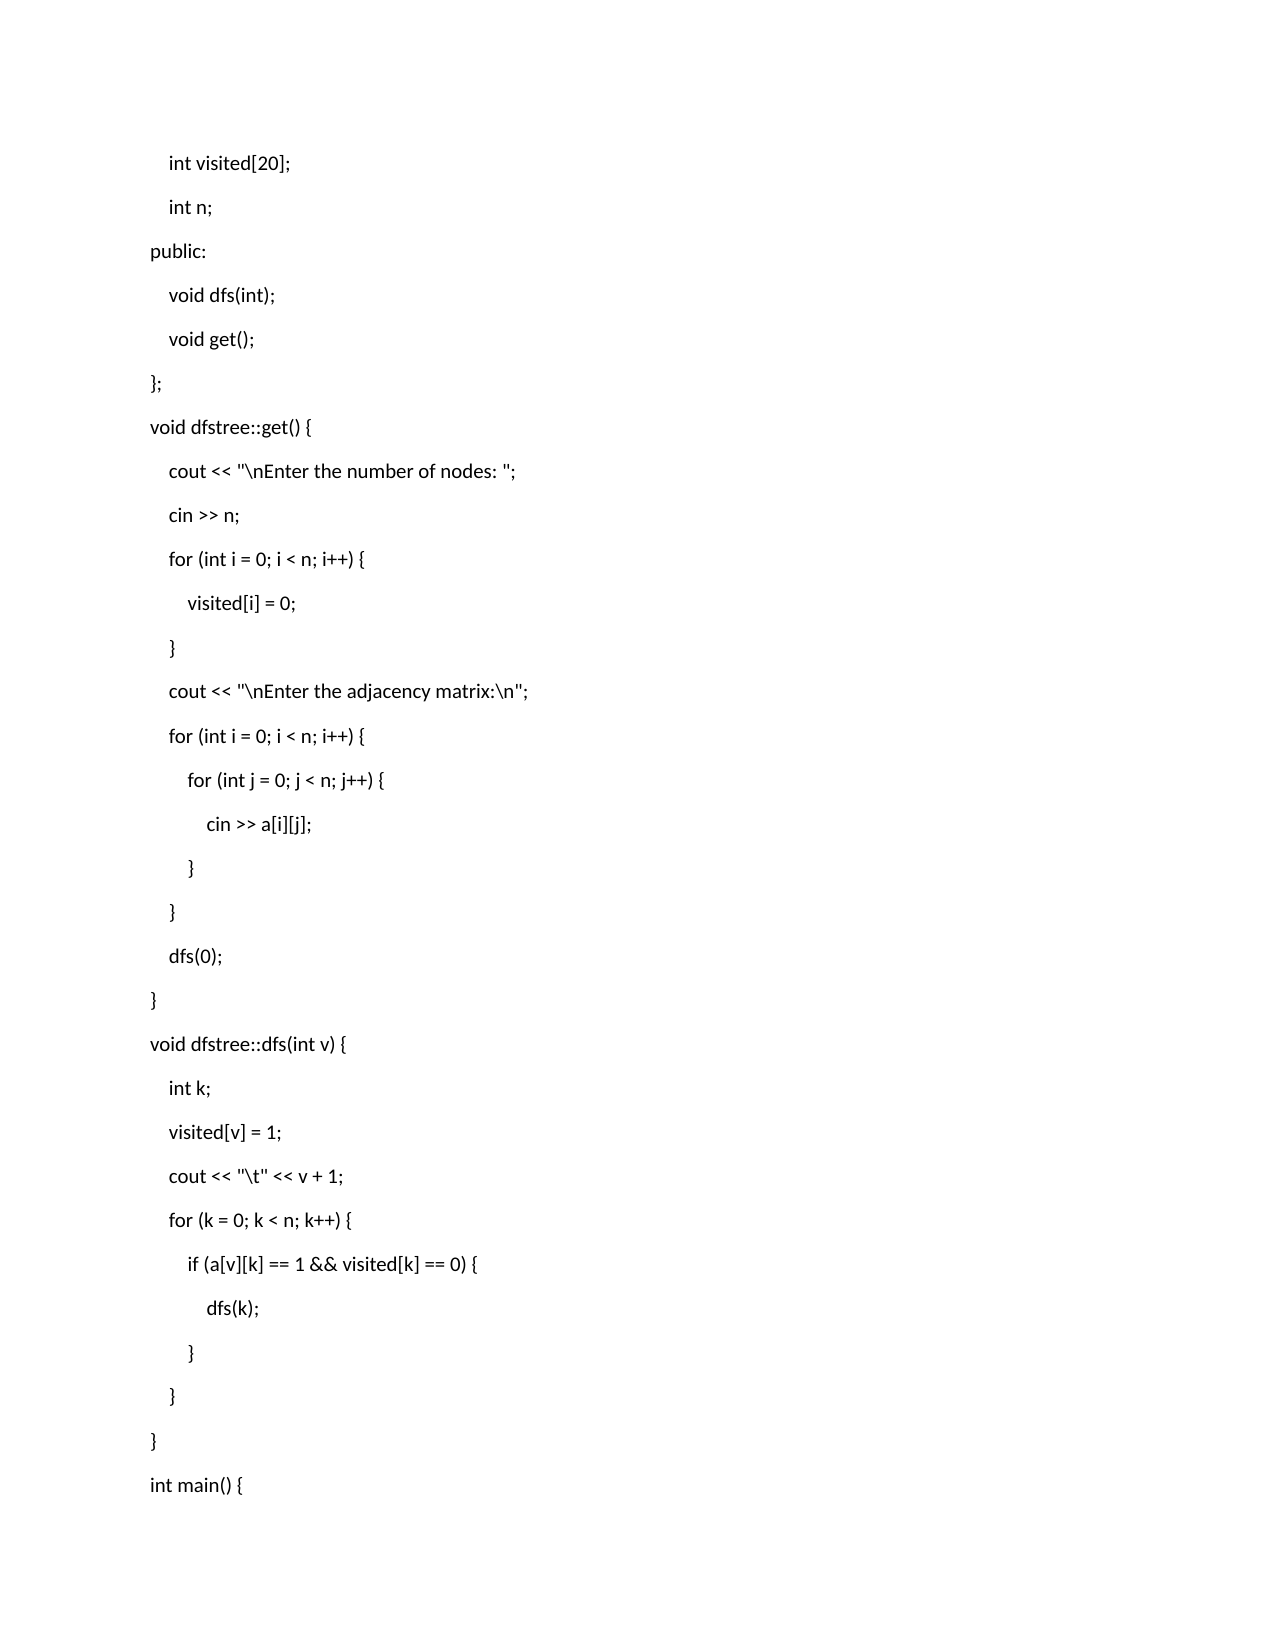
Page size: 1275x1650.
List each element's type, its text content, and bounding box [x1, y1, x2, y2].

text } [150, 1340, 1125, 1365]
text } [150, 1428, 1125, 1453]
text cout << "\nEnter the adjacency matrix:\n"; [150, 679, 1125, 704]
text } [150, 1384, 1125, 1409]
text cin >> n; [150, 502, 1125, 528]
text void get(); [150, 326, 1125, 352]
text }; [150, 370, 1125, 396]
text void dfstree::dfs(int v) { [150, 1031, 1125, 1057]
text for (k = 0; k < n; k++) { [150, 1207, 1125, 1233]
text for (int i = 0; i < n; i++) { [150, 723, 1125, 748]
text void dfs(int); [150, 282, 1125, 308]
text visited[i] = 0; [150, 591, 1125, 616]
text int visited[20]; [150, 150, 1125, 175]
text cin >> a[i][j]; [150, 811, 1125, 836]
text public: [150, 238, 1125, 263]
text for (int i = 0; i < n; i++) { [150, 547, 1125, 572]
text for (int j = 0; j < n; j++) { [150, 767, 1125, 792]
text cout << "\nEnter the number of nodes: "; [150, 458, 1125, 484]
text int n; [150, 194, 1125, 219]
text dfs(k); [150, 1296, 1125, 1321]
text } [150, 987, 1125, 1013]
text void dfstree::get() { [150, 414, 1125, 440]
text int main() { [150, 1472, 1125, 1497]
text } [150, 855, 1125, 880]
text cout << "\t" << v + 1; [150, 1163, 1125, 1189]
text if (a[v][k] == 1 && visited[k] == 0) { [150, 1252, 1125, 1277]
text dfs(0); [150, 943, 1125, 968]
text visited[v] = 1; [150, 1119, 1125, 1145]
text } [150, 635, 1125, 660]
text } [150, 899, 1125, 924]
text int k; [150, 1075, 1125, 1101]
